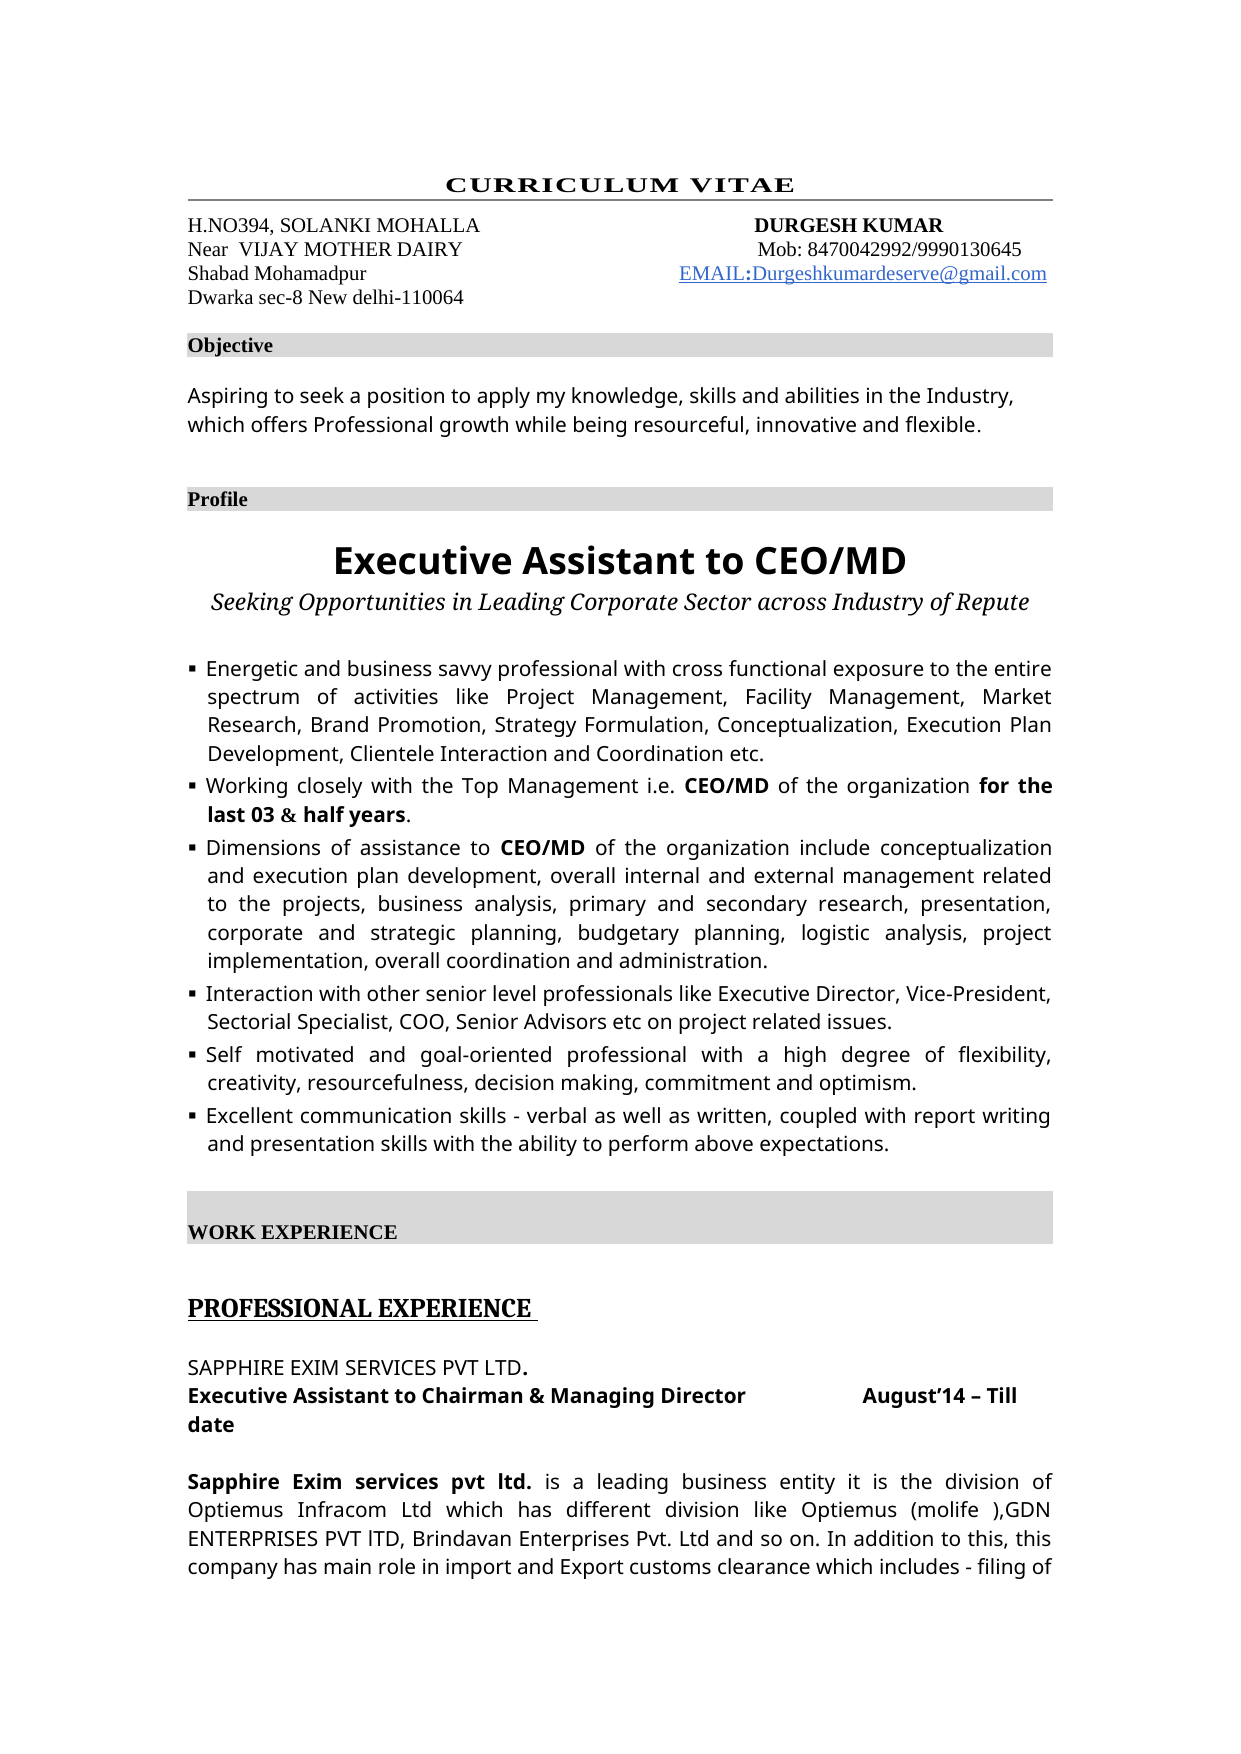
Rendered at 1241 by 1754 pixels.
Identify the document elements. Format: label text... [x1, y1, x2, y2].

text Near VIJAY MOTHER DAIRY Mob: 8470042992/9990130645 [187, 237, 1053, 261]
subtitle PROFESSIONAL EXPERIENCE [187, 1293, 1053, 1324]
text Executive Assistant to Chairman & Managing Director August’14 – Till date [187, 1382, 1053, 1438]
text SAPPHIRE EXIM SERVICES PVT LTD. [187, 1353, 1053, 1382]
subtitle Profile [187, 487, 1053, 511]
text Dwarka sec-8 New delhi-110064 [187, 285, 1053, 309]
list Working closely with the Top Management i.e. CEO/MD of the organization for the last 03 & half years. [187, 772, 1053, 828]
list Excellent communication skills - verbal as well as written, coupled with report writing and presentation skills with the ability to perform above expectations. [187, 1101, 1053, 1158]
text Aspiring to seek a position to apply my knowledge, skills and abilities in the Industry, which offers Professional growth while being resourceful, innovative and flexible. [187, 382, 1053, 438]
list Self motivated and goal-oriented professional with a high degree of flexibility, creativity, resourcefulness, decision making, commitment and optimism. [187, 1040, 1053, 1097]
list Dimensions of assistance to CEO/MD of the organization include conceptualization and execution plan development, overall internal and external management related to the projects, business analysis, primary and secondary research, presentation, corporate and strategic planning, budgetary planning, logistic analysis, project implementation, overall coordination and administration. [187, 833, 1053, 975]
text Shabad Mohamadpur EMAIL:Durgeshkumardeserve@gmail.com [187, 261, 1053, 285]
subtitle WORK EXPERIENCE [187, 1220, 1053, 1244]
subtitle Objective [187, 333, 1053, 357]
text Executive Assistant to CEO/MD [187, 535, 1053, 586]
list Interaction with other senior level professionals like Executive Director, Vice-President, Sectorial Specialist, COO, Senior Advisors etc on project related issues. [187, 979, 1053, 1036]
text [187, 1467, 1053, 1581]
list Energetic and business savvy professional with cross functional exposure to the entire spectrum of activities like Project Management, Facility Management, Market Research, Brand Promotion, Strategy Formulation, Conceptualization, Execution Plan Development, Clientele Interaction and Coordination etc. [187, 654, 1053, 767]
text H.NO394, SOLANKI MOHALLA DURGESH KUMAR [187, 213, 1053, 237]
title curriculum vitae [187, 173, 1053, 201]
text Seeking Opportunities in Leading Corporate Sector across Industry of Repute [187, 586, 1053, 617]
